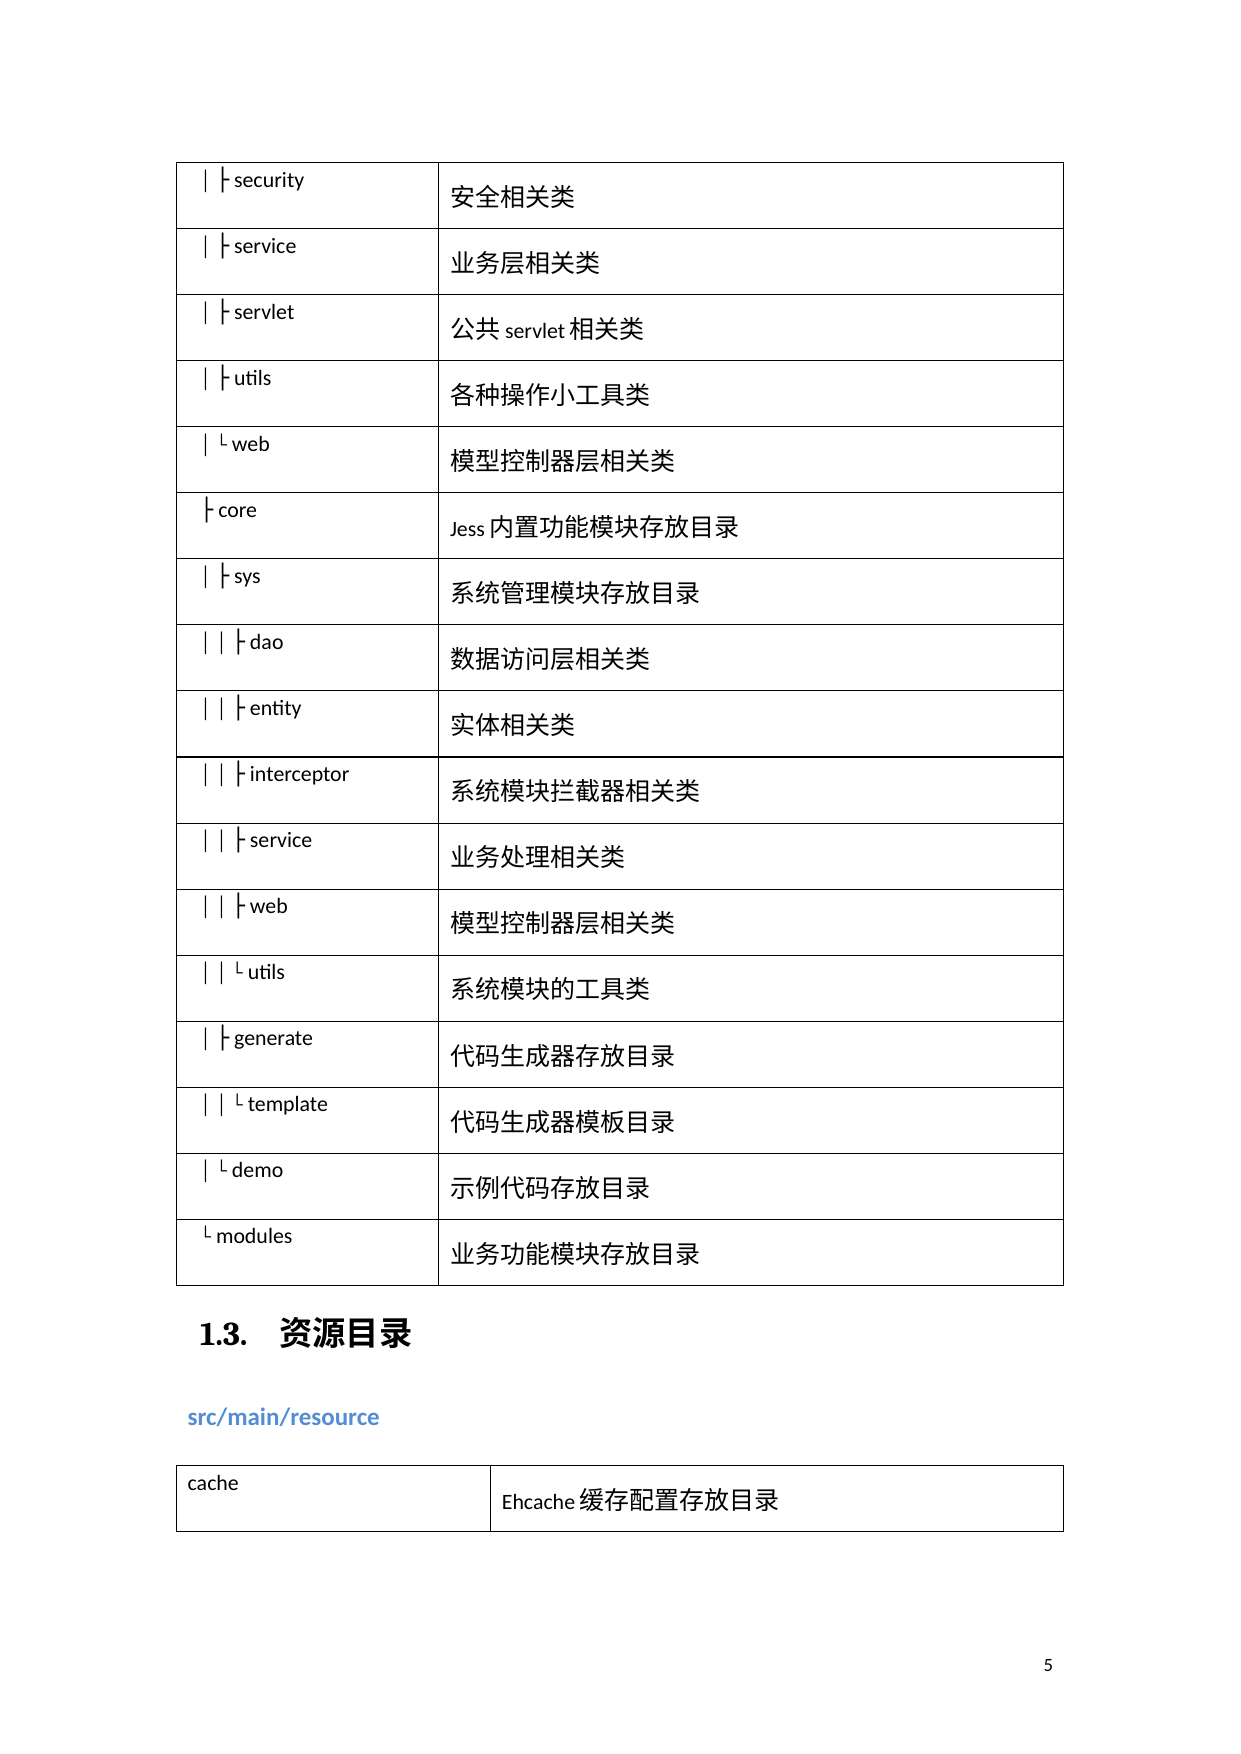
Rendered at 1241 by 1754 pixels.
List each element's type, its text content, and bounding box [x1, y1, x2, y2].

table_cell │ │ └ template [177, 1088, 438, 1153]
table_cell │ ├ generate [177, 1022, 438, 1087]
table_cell 实体相关类 [439, 691, 1063, 756]
table_cell │ │ ├ entity [177, 691, 438, 756]
table_header cache [177, 1466, 490, 1531]
table_cell 代码生成器存放目录 [439, 1022, 1063, 1087]
table_cell │ ├ service [177, 229, 438, 294]
table_cell 示例代码存放目录 [439, 1154, 1063, 1219]
table_cell │ ├ security [177, 163, 438, 228]
table_cell │ │ └ utils [177, 956, 438, 1021]
subtitle 资源目录 [200, 1298, 1053, 1363]
table_cell 各种操作小工具类 [439, 361, 1063, 426]
table_cell 系统管理模块存放目录 [439, 559, 1063, 624]
table_cell ├ core [177, 493, 438, 558]
table_cell │ │ ├ web [177, 890, 438, 954]
table_cell Jess内置功能模块存放目录 [439, 493, 1063, 558]
table_cell 模型控制器层相关类 [439, 890, 1063, 954]
table_cell │ ├ servlet [177, 295, 438, 360]
table_cell │ └ web [177, 427, 438, 492]
table_header Ehcache缓存配置存放目录 [491, 1466, 1063, 1531]
table_cell 安全相关类 [439, 163, 1063, 228]
text src/main/resource [187, 1400, 1053, 1432]
table_cell │ │ ├ interceptor [177, 758, 438, 822]
table_cell 代码生成器模板目录 [439, 1088, 1063, 1153]
table_cell │ │ ├ dao [177, 625, 438, 690]
table_cell 业务功能模块存放目录 [439, 1220, 1063, 1285]
table_cell └ modules [177, 1220, 438, 1285]
table_cell │ └ demo [177, 1154, 438, 1219]
table_cell │ ├ sys [177, 559, 438, 624]
table_cell 系统模块的工具类 [439, 956, 1063, 1021]
table_cell │ │ ├ service [177, 824, 438, 888]
table_cell 数据访问层相关类 [439, 625, 1063, 690]
table_cell 业务处理相关类 [439, 824, 1063, 888]
table_cell │ ├ utils [177, 361, 438, 426]
table_cell 模型控制器层相关类 [439, 427, 1063, 492]
table_cell 公共servlet相关类 [439, 295, 1063, 360]
table_cell 业务层相关类 [439, 229, 1063, 294]
table_cell 系统模块拦截器相关类 [439, 758, 1063, 822]
